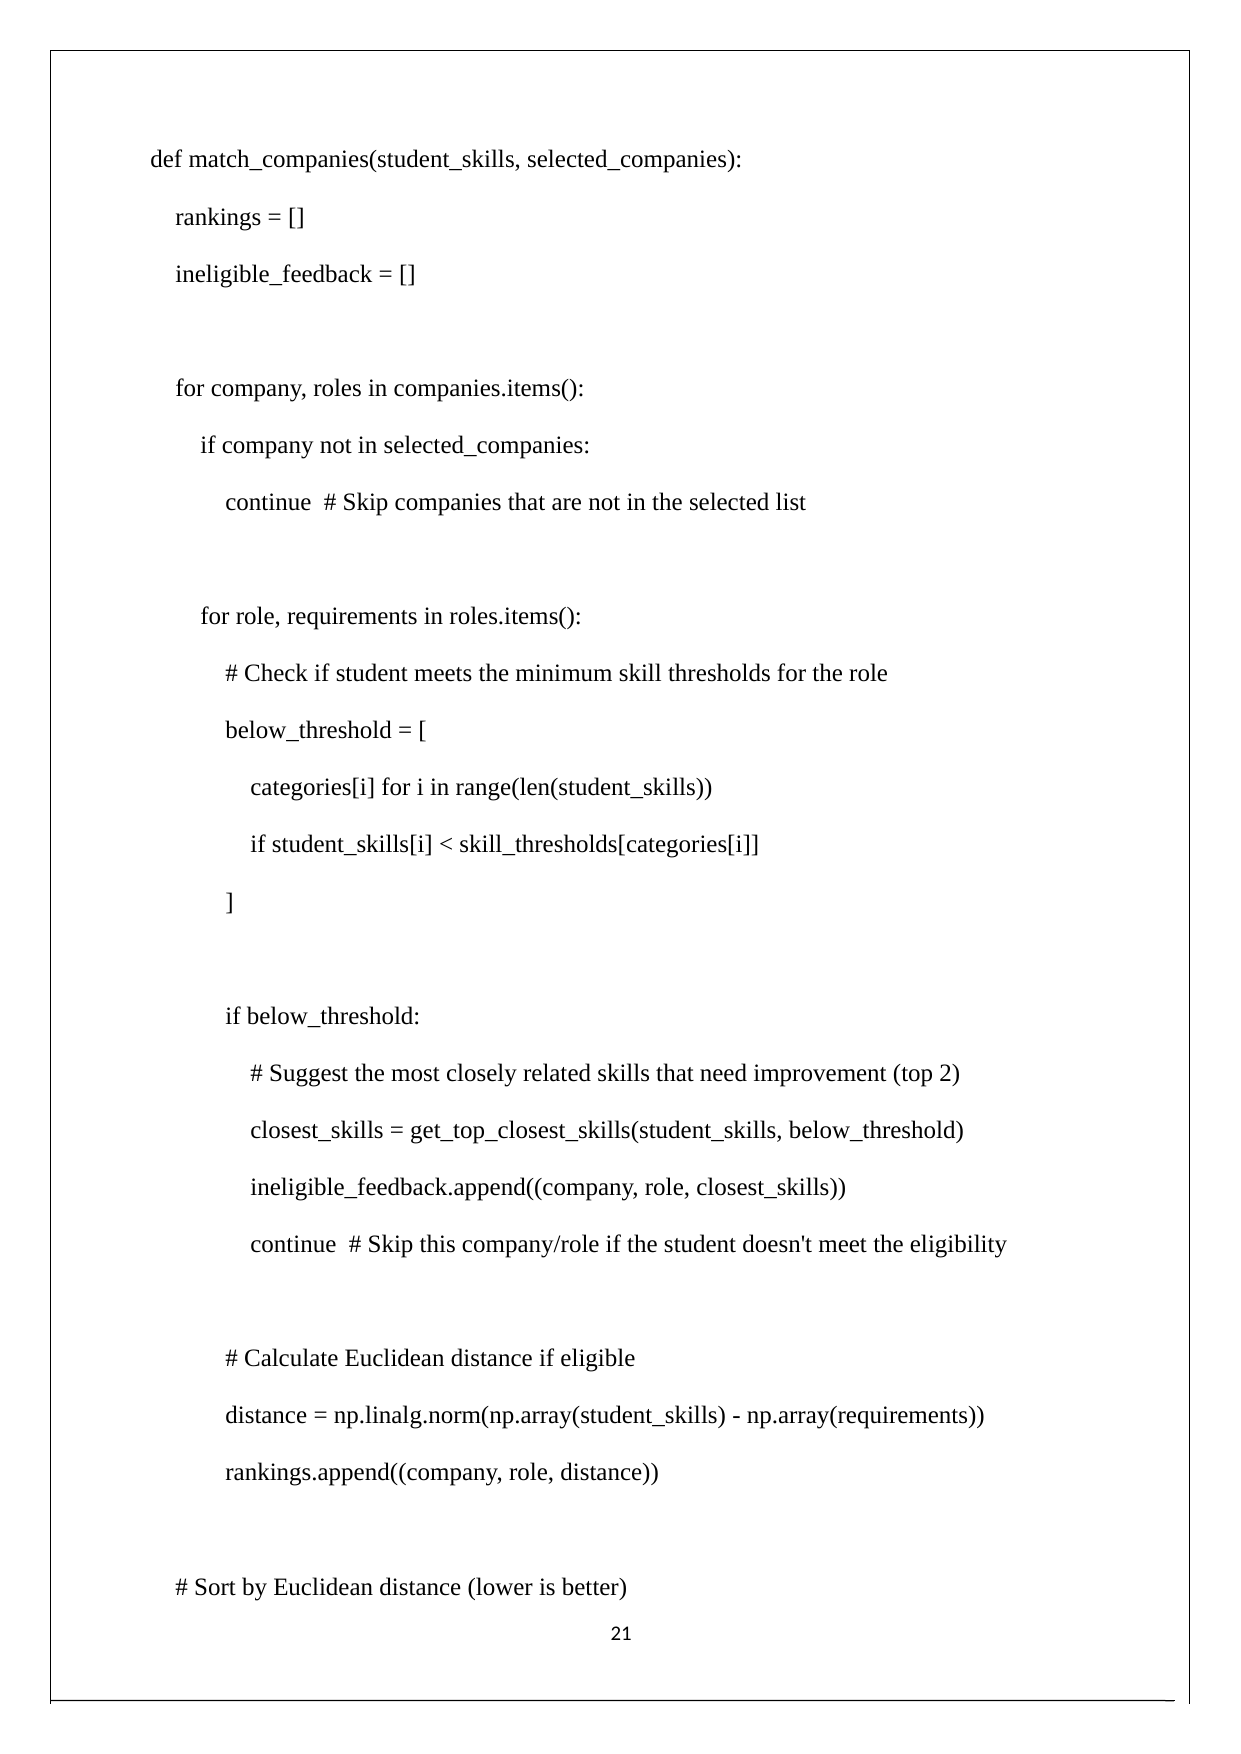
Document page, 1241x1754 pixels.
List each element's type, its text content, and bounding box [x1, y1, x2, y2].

text if student_skills[i] < skill_thresholds[categories[i]] [150, 829, 1166, 858]
text ineligible_feedback.append((company, role, closest_skills)) [150, 1172, 1166, 1201]
text rankings = [] [150, 202, 1166, 230]
text continue # Skip this company/role if the student doesn't meet the eligibility [150, 1229, 1166, 1258]
text if company not in selected_companies: [150, 430, 1166, 459]
text # Sort by Euclidean distance (lower is better) [150, 1572, 1166, 1600]
text if below_threshold: [150, 1001, 1166, 1029]
text distance = np.linalg.norm(np.array(student_skills) - np.array(requirements)) [150, 1400, 1166, 1429]
text for company, roles in companies.items(): [150, 373, 1166, 402]
text # Suggest the most closely related skills that need improvement (top 2) [150, 1058, 1166, 1087]
text closest_skills = get_top_closest_skills(student_skills, below_threshold) [150, 1115, 1166, 1144]
text # Calculate Euclidean distance if eligible [150, 1343, 1166, 1372]
text def match_companies(student_skills, selected_companies): [150, 144, 1166, 173]
text categories[i] for i in range(len(student_skills)) [150, 772, 1166, 801]
text rankings.append((company, role, distance)) [150, 1457, 1166, 1486]
text # Check if student meets the minimum skill thresholds for the role [150, 658, 1166, 687]
text continue # Skip companies that are not in the selected list [150, 487, 1166, 516]
text below_threshold = [ [150, 715, 1166, 744]
text for role, requirements in roles.items(): [150, 601, 1166, 630]
text ] [150, 887, 1166, 915]
text ineligible_feedback = [] [150, 259, 1166, 287]
